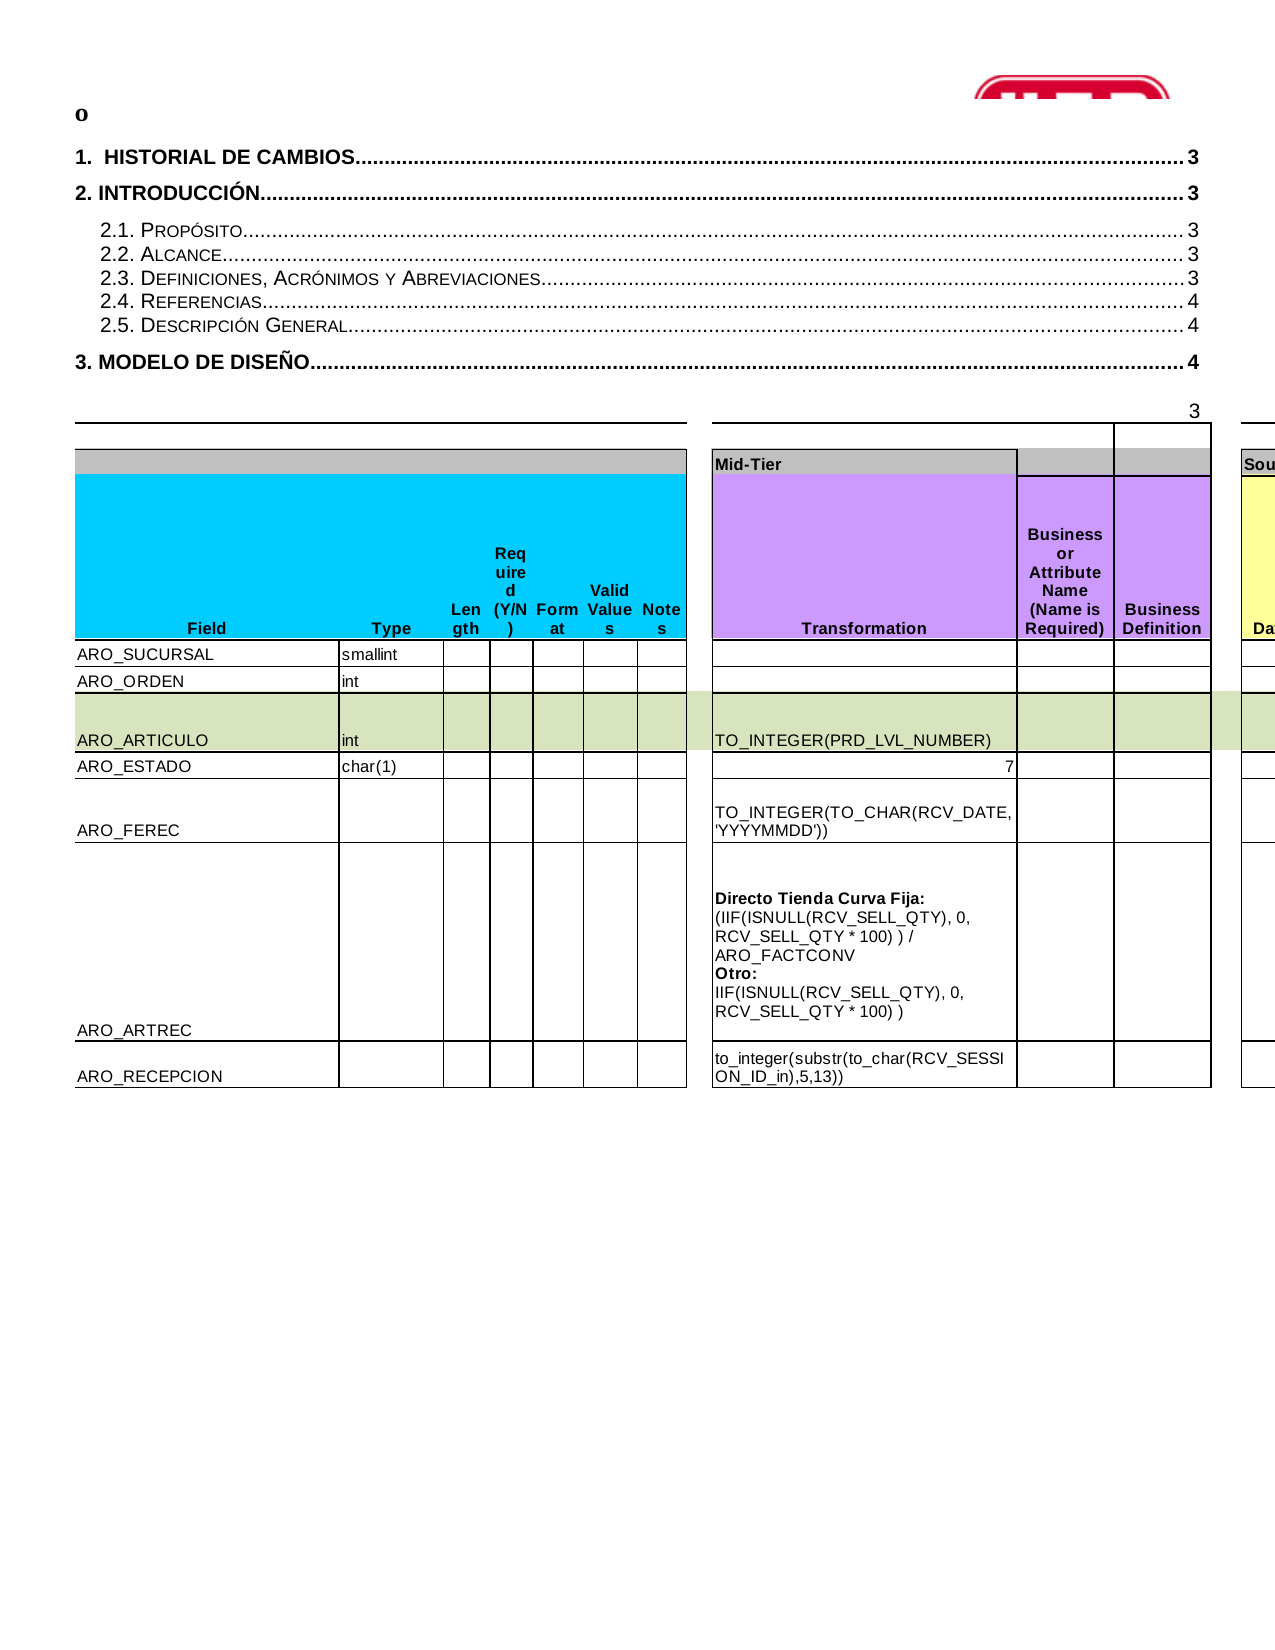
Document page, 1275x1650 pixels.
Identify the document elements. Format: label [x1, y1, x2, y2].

picture [973, 75, 1171, 99]
